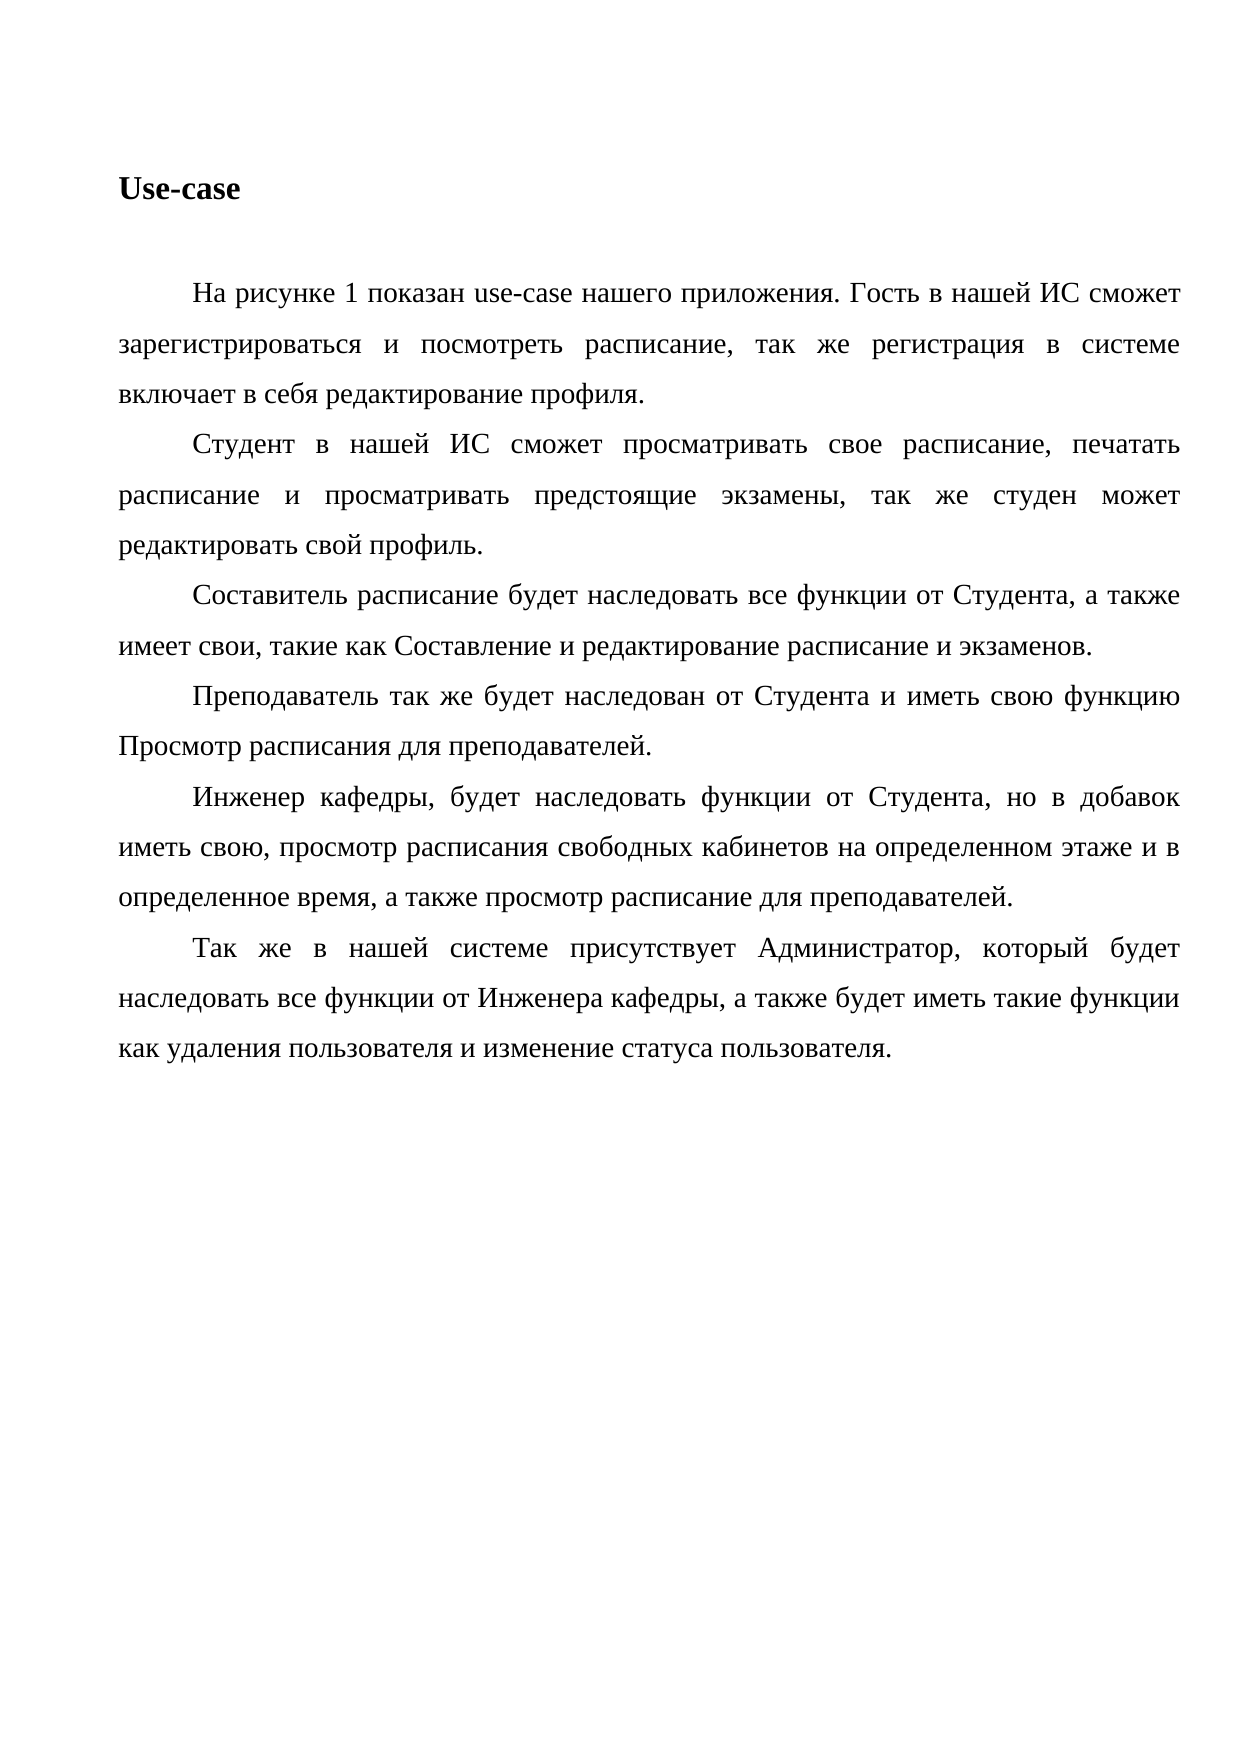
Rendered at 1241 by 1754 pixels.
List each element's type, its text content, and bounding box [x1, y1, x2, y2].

text Use-case [118, 168, 1181, 206]
text Так же в нашей системе присутствует Администратор, который будет наследовать все функции от Инженера кафедры, а также будет иметь такие функции как удаления пользователя и изменение статуса пользователя. [118, 930, 1181, 1064]
text На рисунке 1 показан use-case нашего приложения. Гость в нашей ИС сможет зарегистрироваться и посмотреть расписание, так же регистрация в системе включает в себя редактирование профиля. [118, 276, 1181, 410]
text Студент в нашей ИС сможет просматривать свое расписание, печатать расписание и просматривать предстоящие экзамены, так же студен может редактировать свой профиль. [118, 427, 1181, 561]
text Преподаватель так же будет наследован от Студента и иметь свою функцию Просмотр расписания для преподавателей. [118, 678, 1181, 762]
text Составитель расписание будет наследовать все функции от Студента, а также имеет свои, такие как Составление и редактирование расписание и экзаменов. [118, 577, 1181, 661]
text Инженер кафедры, будет наследовать функции от Студента, но в добавок иметь свою, просмотр расписания свободных кабинетов на определенном этаже и в определенное время, а также просмотр расписание для преподавателей. [118, 779, 1181, 913]
